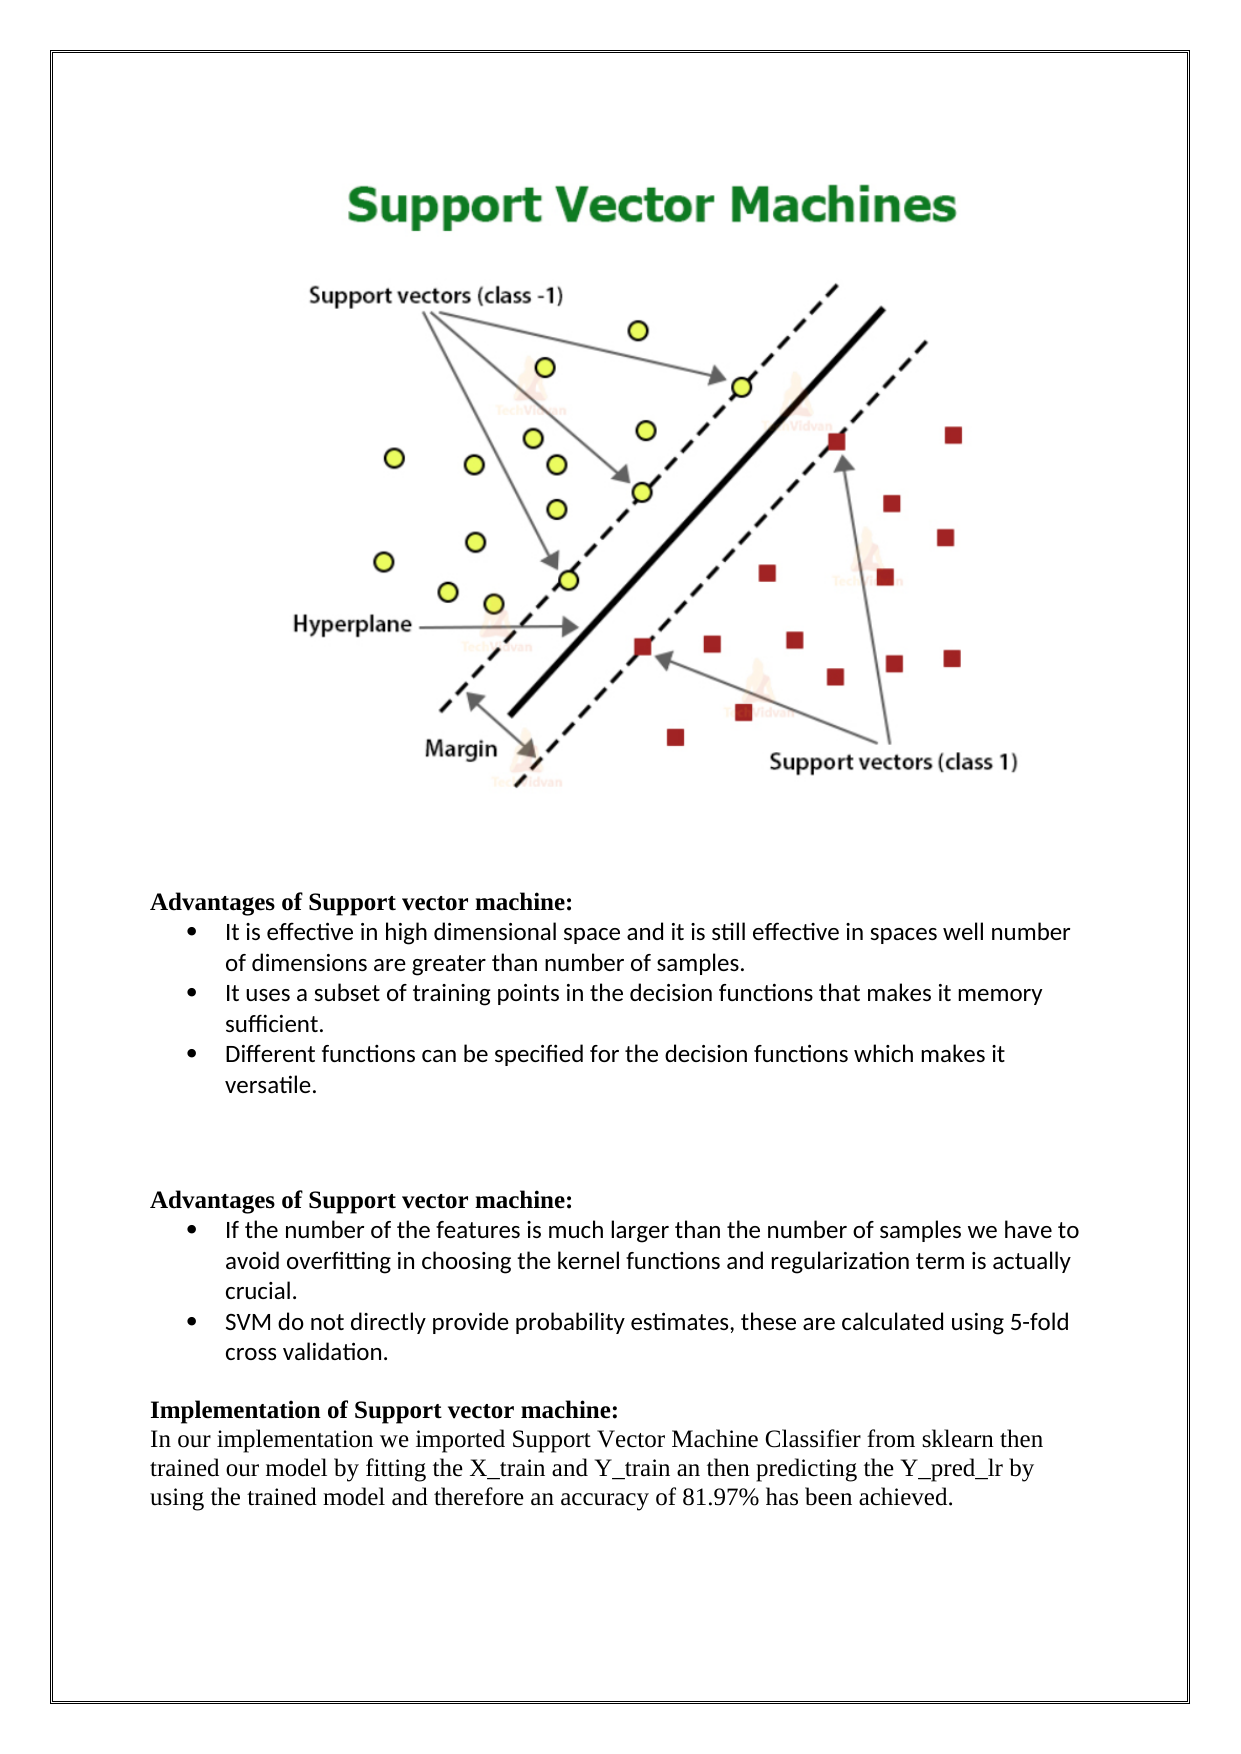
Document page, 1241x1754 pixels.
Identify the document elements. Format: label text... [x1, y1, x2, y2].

text Advantages of Support vector machine: [150, 887, 1090, 916]
text Advantages of Support vector machine: [150, 1186, 1090, 1214]
list It uses a subset of training points in the decision functions that makes it memory sufficient. [187, 977, 1090, 1038]
list If the number of the features is much larger than the number of samples we have to avoid overfitting in choosing the kernel functions and regularization term is actually crucial. [187, 1214, 1090, 1306]
list It is effective in high dimensional space and it is still effective in spaces well number of dimensions are greater than number of samples. [187, 916, 1090, 977]
text In our implementation we imported Support Vector Machine Classifier from sklearn then trained our model by fitting the X_train and Y_train an then predicting the Y_pred_lr by using the trained model and therefore an accuracy of 81.97% has been achieved. [150, 1424, 1090, 1511]
list SVM do not directly provide probability estimates, these are calculated using 5-fold cross validation. [187, 1306, 1090, 1367]
list Different functions can be specified for the decision functions which makes it versatile. [187, 1038, 1090, 1099]
text Implementation of Support vector machine: [150, 1396, 1090, 1424]
